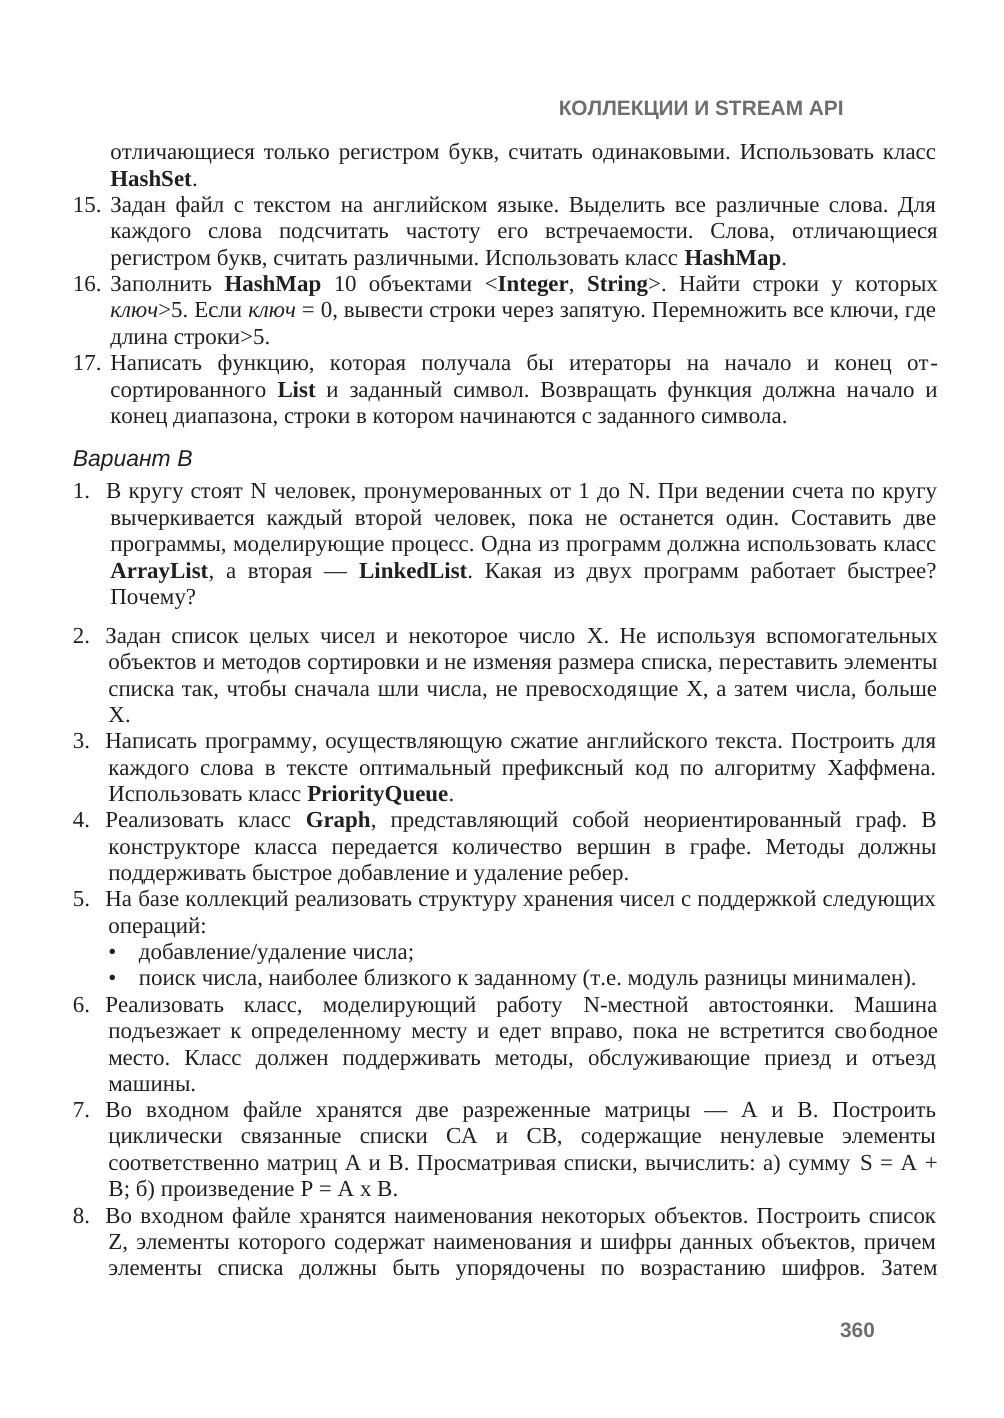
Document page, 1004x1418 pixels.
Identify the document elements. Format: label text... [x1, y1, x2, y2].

list Написать программу, осуществляющую сжатие английского текста. Построить для каждого слова в тексте оптимальный префиксный код по алгоритму Хаффмена. Использовать класс PriorityQueue. [73, 727, 938, 806]
list В кругу стоят N человек, пронумерованных от 1 до N. При ведении счета по кругу вычеркивается каждый второй человек, пока не останется один. Составить две программы, моделирующие процесс. Одна из программ должна использовать класс ArrayList, а вторая — LinkedList. Какая из двух программ работает быстрее? Почему? [73, 478, 938, 609]
list Во входном файле хранятся две разреженные матрицы — А и В. Построить циклически связанные списки СА и СВ, содержащие ненулевые элементы соответственно матриц А и В. Просматривая списки, вычислить: а) сумму S = A + B; б) произведение P = A х B. [73, 1096, 938, 1202]
list добавление/удаление числа; [73, 938, 938, 964]
text Вариант B [73, 445, 938, 471]
list Задан файл с текстом на английском языке. Выделить все различные слова. Для каждого слова подсчитать частоту его встречаемости. Слова, отличающиеся регистром букв, считать различными. Использовать класс HashMap. [73, 191, 938, 270]
list Заполнить HashMap 10 объектами <Integer, String>. Найти строки у которых ключ>5. Если ключ = 0, вывести строки через запятую. Перемножить все ключи, где длина строки>5. [73, 270, 938, 349]
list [73, 138, 938, 191]
list Реализовать класс, моделирующий работу N-местной автостоянки. Машина подъезжает к определенному месту и едет вправо, пока не встретится свободное место. Класс должен поддерживать методы, обслуживающие приезд и отъезд машины. [73, 991, 938, 1096]
list Написать функцию, которая получала бы итераторы на начало и конец отсортированного List и заданный символ. Возвращать функция должна начало и конец диапазона, строки в котором начинаются с заданного символа. [73, 349, 938, 428]
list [73, 1202, 938, 1281]
list На базе коллекций реализовать структуру хранения чисел с поддержкой следующих операций: [73, 885, 938, 938]
list Задан список целых чисел и некоторое число X. Не используя вспомогательных объектов и методов сортировки и не изменяя размера списка, переставить элементы списка так, чтобы сначала шли числа, не превосходящие X, а затем числа, больше X. [73, 622, 938, 727]
list Реализовать класс Graph, представляющий собой неориентированный граф. В конструкторе класса передается количество вершин в графе. Методы должны поддерживать быстрое добавление и удаление ребер. [73, 806, 938, 885]
list поиск числа, наиболее близкого к заданному (т.е. модуль разницы минимален). [108, 964, 938, 991]
